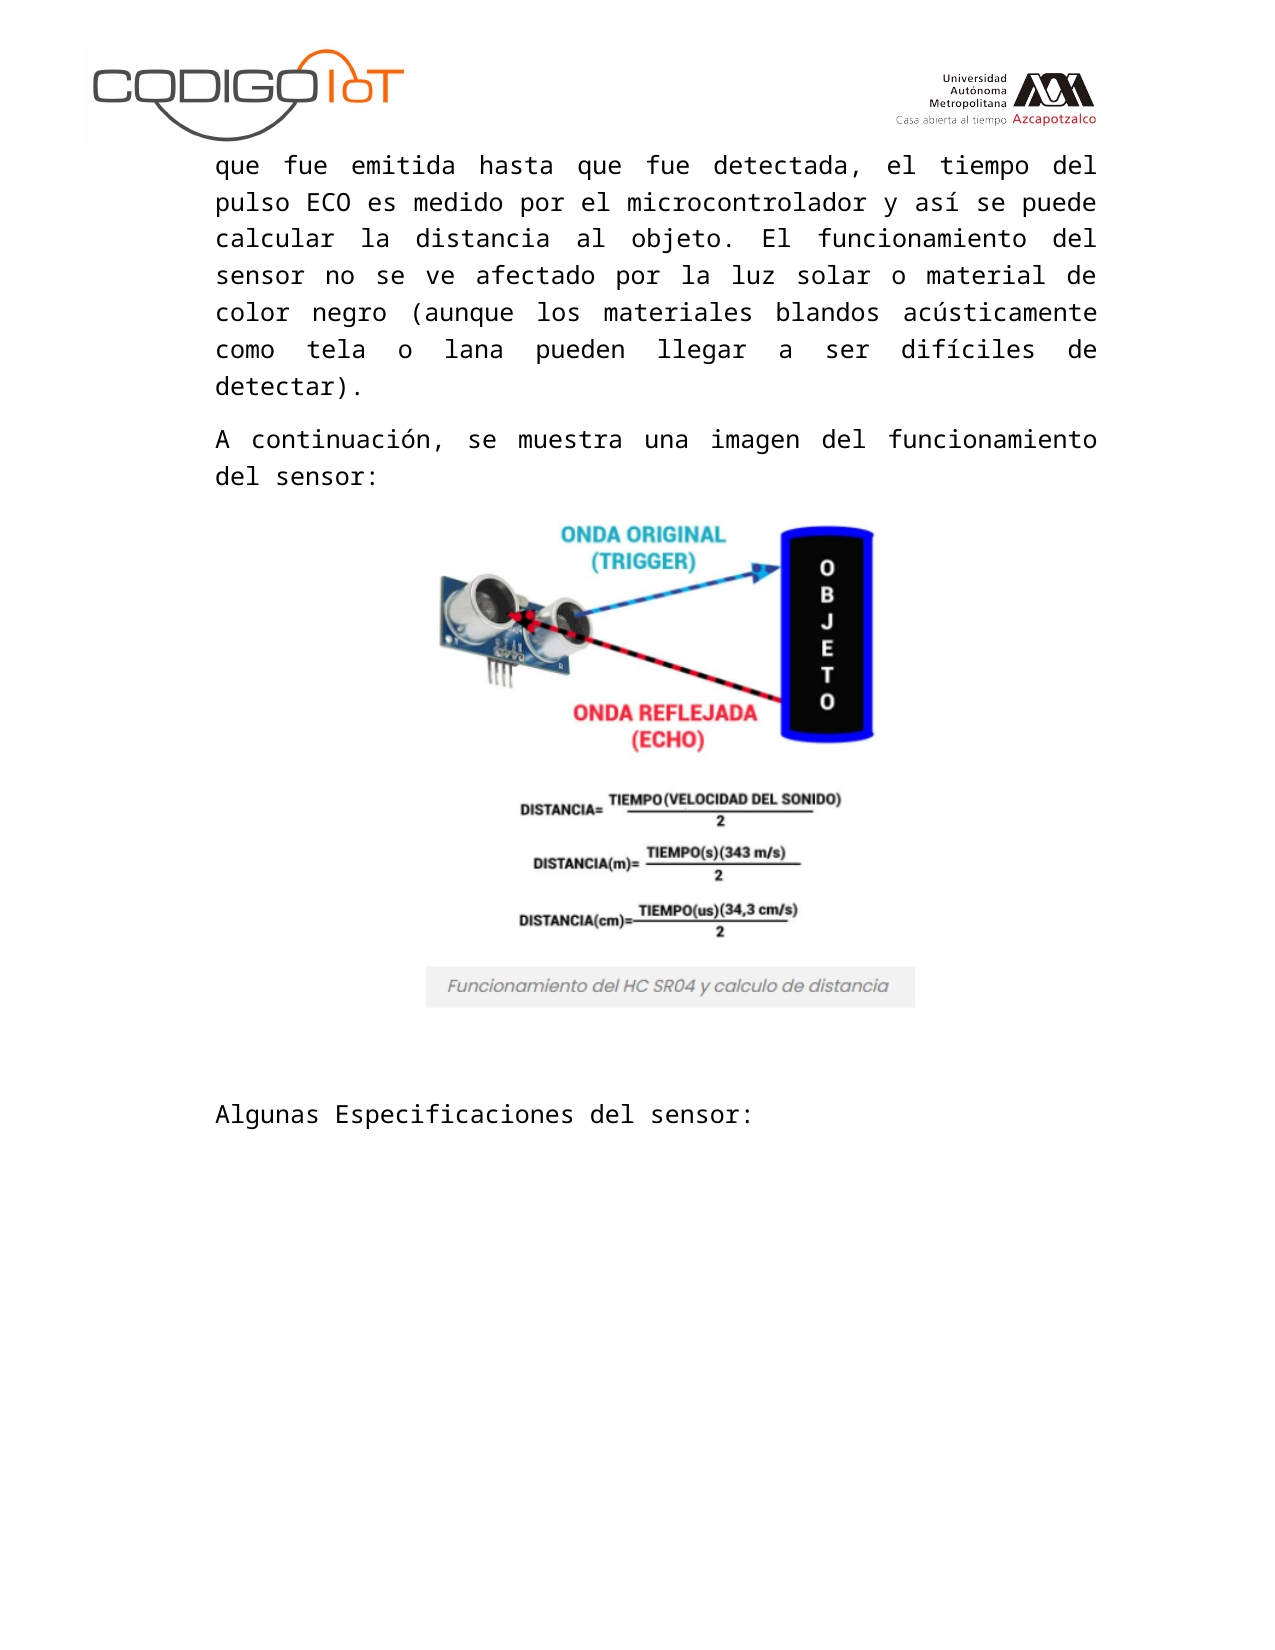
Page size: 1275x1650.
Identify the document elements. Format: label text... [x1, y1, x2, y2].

picture [425, 511, 925, 1025]
picture [83, 42, 414, 147]
text A continuación, se muestra una imagen del funcionamiento del sensor: [215, 422, 1098, 492]
text Algunas Especificaciones del sensor: [215, 1097, 1098, 1131]
picture [894, 73, 1098, 126]
